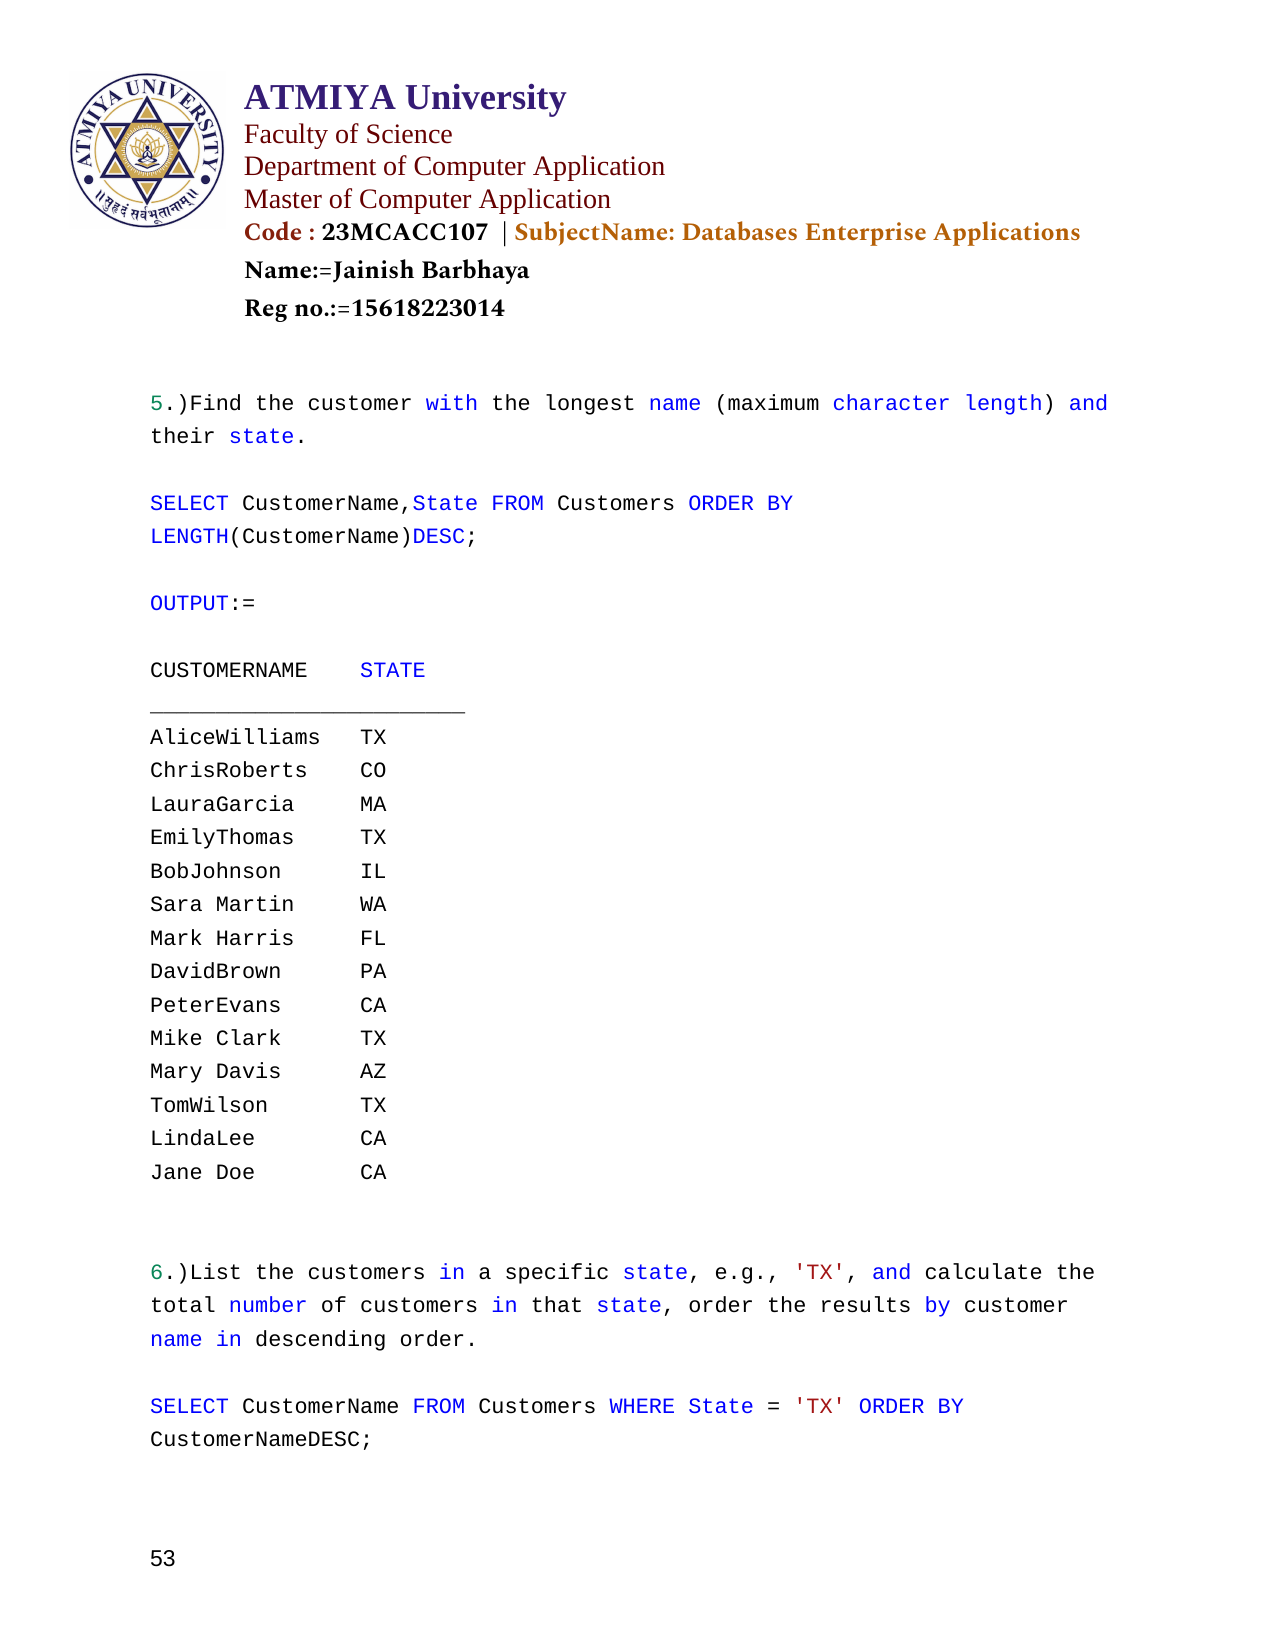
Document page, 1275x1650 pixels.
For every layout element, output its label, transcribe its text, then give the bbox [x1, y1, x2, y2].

text Mary Davis AZ [150, 1061, 1125, 1085]
text Mark Harris FL [150, 927, 1125, 952]
text Mike Clark TX [150, 1027, 1125, 1052]
text LauraGarcia MA [150, 793, 1125, 818]
text OUTPUT:= [150, 592, 1125, 617]
text AliceWilliams TX [150, 726, 1125, 751]
text CUSTOMERNAME STATE [150, 659, 1125, 684]
text PeterEvans CA [150, 994, 1125, 1018]
text ________________________ [150, 693, 1125, 718]
picture [68, 71, 226, 229]
text SELECT CustomerName FROM Customers WHERE State = 'TX' ORDER BY CustomerNameDESC; [150, 1395, 1125, 1453]
text 6.)List the customers in a specific state, e.g., 'TX', and calculate the total number of customers in that state, order the results by customer name in descending order. [150, 1261, 1125, 1353]
text ChrisRoberts CO [150, 760, 1125, 784]
text TomWilson TX [150, 1094, 1125, 1119]
text DavidBrown PA [150, 960, 1125, 985]
text BobJohnson IL [150, 860, 1125, 885]
text Sara Martin WA [150, 893, 1125, 918]
text 5.)Find the customer with the longest name (maximum character length) and their state. [150, 392, 1125, 450]
text EmilyThomas TX [150, 827, 1125, 851]
text SELECT CustomerName,State FROM Customers ORDER BY LENGTH(CustomerName)DESC; [150, 492, 1125, 550]
text LindaLee CA [150, 1127, 1125, 1152]
text Jane Doe CA [150, 1161, 1125, 1186]
